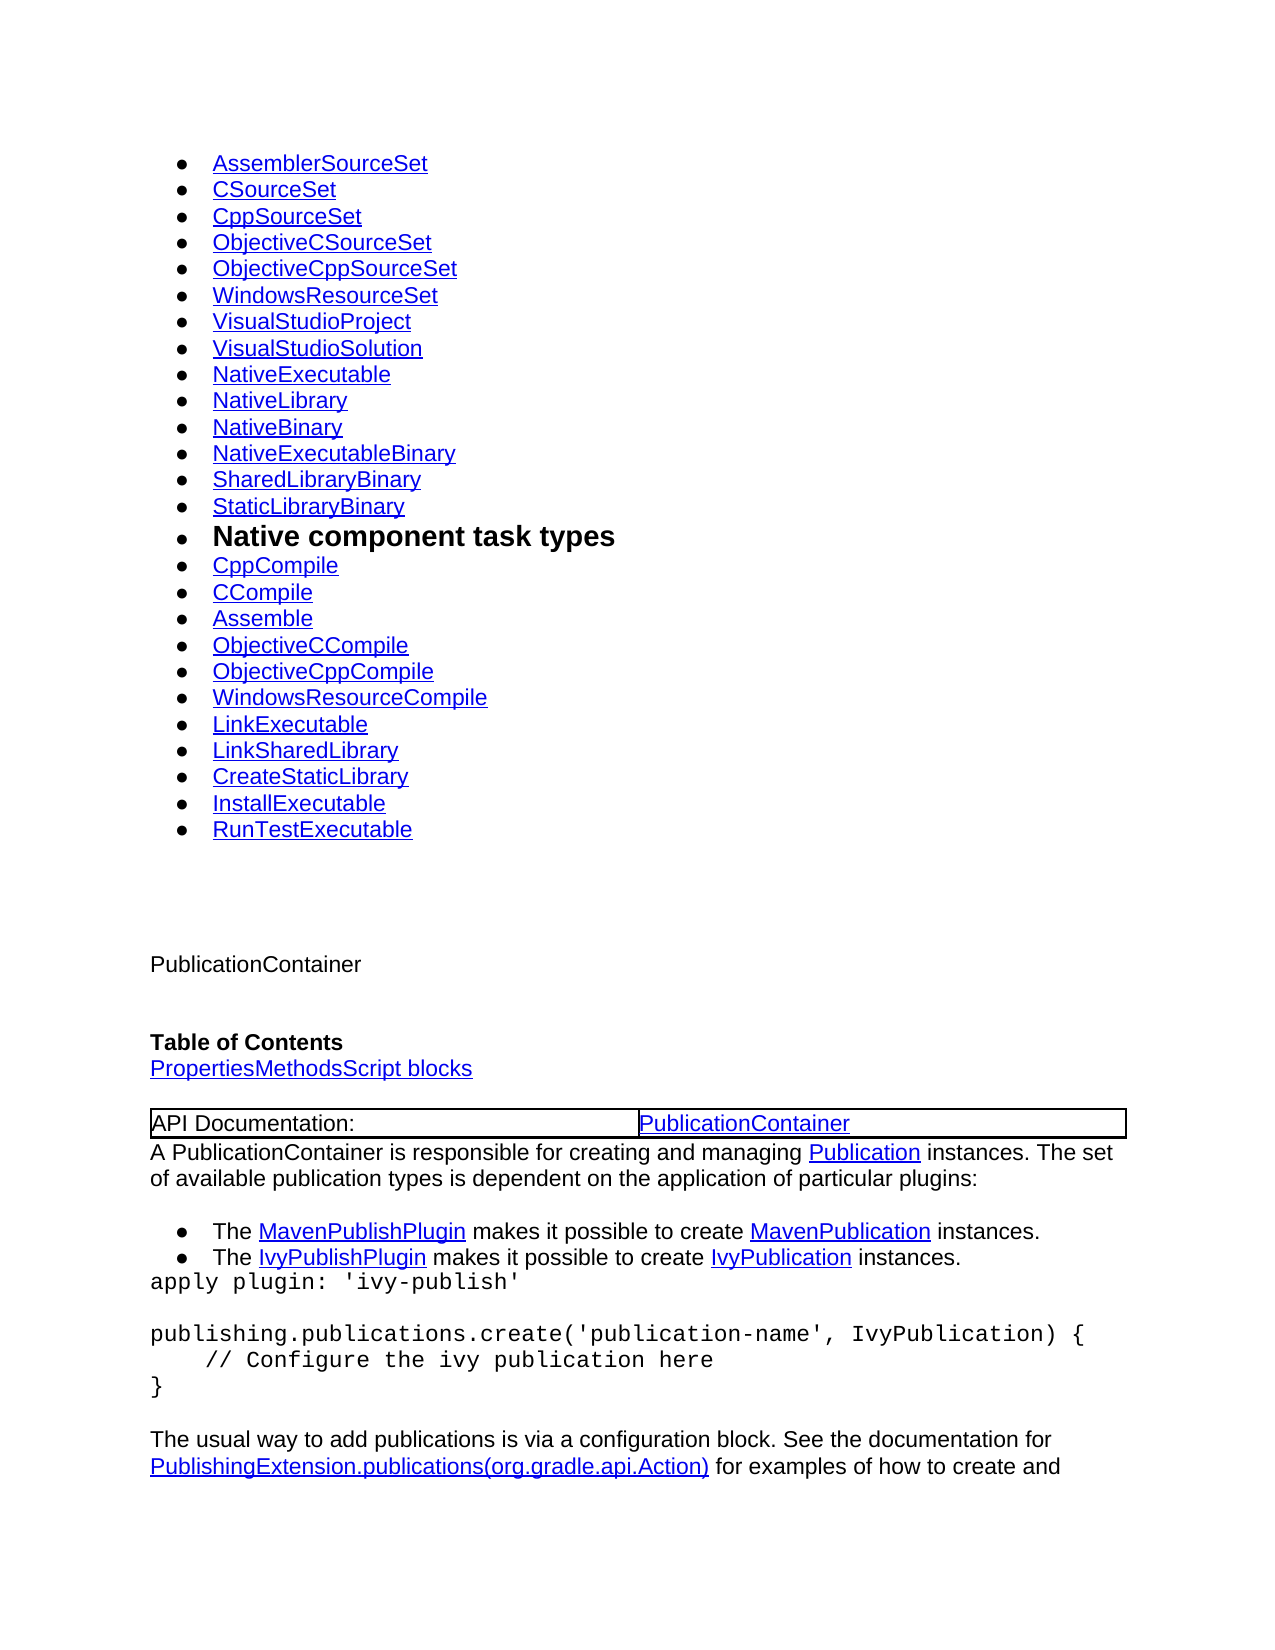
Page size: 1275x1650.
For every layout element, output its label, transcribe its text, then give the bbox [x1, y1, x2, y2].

text Table of Contents [150, 1029, 1125, 1055]
list CSourceSet [175, 176, 1125, 203]
list Assemble [175, 605, 1125, 632]
list CppSourceSet [175, 203, 1125, 229]
text A PublicationContainer is responsible for creating and managing Publication instances. The set of available publication types is dependent on the application of particular plugins: [150, 1139, 1125, 1191]
table_header PublicationContainer [640, 1110, 1125, 1136]
list NativeBinary [175, 413, 1125, 440]
list InstallExecutable [175, 790, 1125, 816]
list RunTestExecutable [175, 816, 1125, 842]
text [150, 1426, 1125, 1479]
list VisualStudioSolution [175, 334, 1125, 361]
list CCompile [175, 579, 1125, 605]
list CreateStaticLibrary [175, 763, 1125, 790]
text PublicationContainer [150, 951, 1125, 978]
list WindowsResourceSet [175, 282, 1125, 308]
text PropertiesMethodsScript blocks [150, 1055, 1125, 1082]
list VisualStudioProject [175, 308, 1125, 334]
list ObjectiveCCompile [175, 632, 1125, 658]
text apply plugin: 'ivy-publish' publishing.publications.create('publication-name', IvyPublication) { // Configure the ivy publication here } [150, 1270, 1125, 1426]
list LinkSharedLibrary [175, 737, 1125, 763]
list StaticLibraryBinary [175, 493, 1125, 519]
list AssemblerSourceSet [175, 150, 1125, 176]
table_header API Documentation: [152, 1110, 638, 1136]
list WindowsResourceCompile [175, 684, 1125, 711]
list NativeExecutableBinary [175, 440, 1125, 466]
list ObjectiveCSourceSet [175, 229, 1125, 255]
list NativeLibrary [175, 387, 1125, 413]
list LinkExecutable [175, 711, 1125, 737]
list SharedLibraryBinary [175, 466, 1125, 493]
list The MavenPublishPlugin makes it possible to create MavenPublication instances. [175, 1218, 1125, 1244]
list CppCompile [175, 552, 1125, 579]
list The IvyPublishPlugin makes it possible to create IvyPublication instances. [175, 1244, 1125, 1270]
subtitle Native component task types [175, 519, 1125, 552]
list ObjectiveCppCompile [175, 658, 1125, 684]
list ObjectiveCppSourceSet [175, 255, 1125, 282]
list NativeExecutable [175, 361, 1125, 387]
